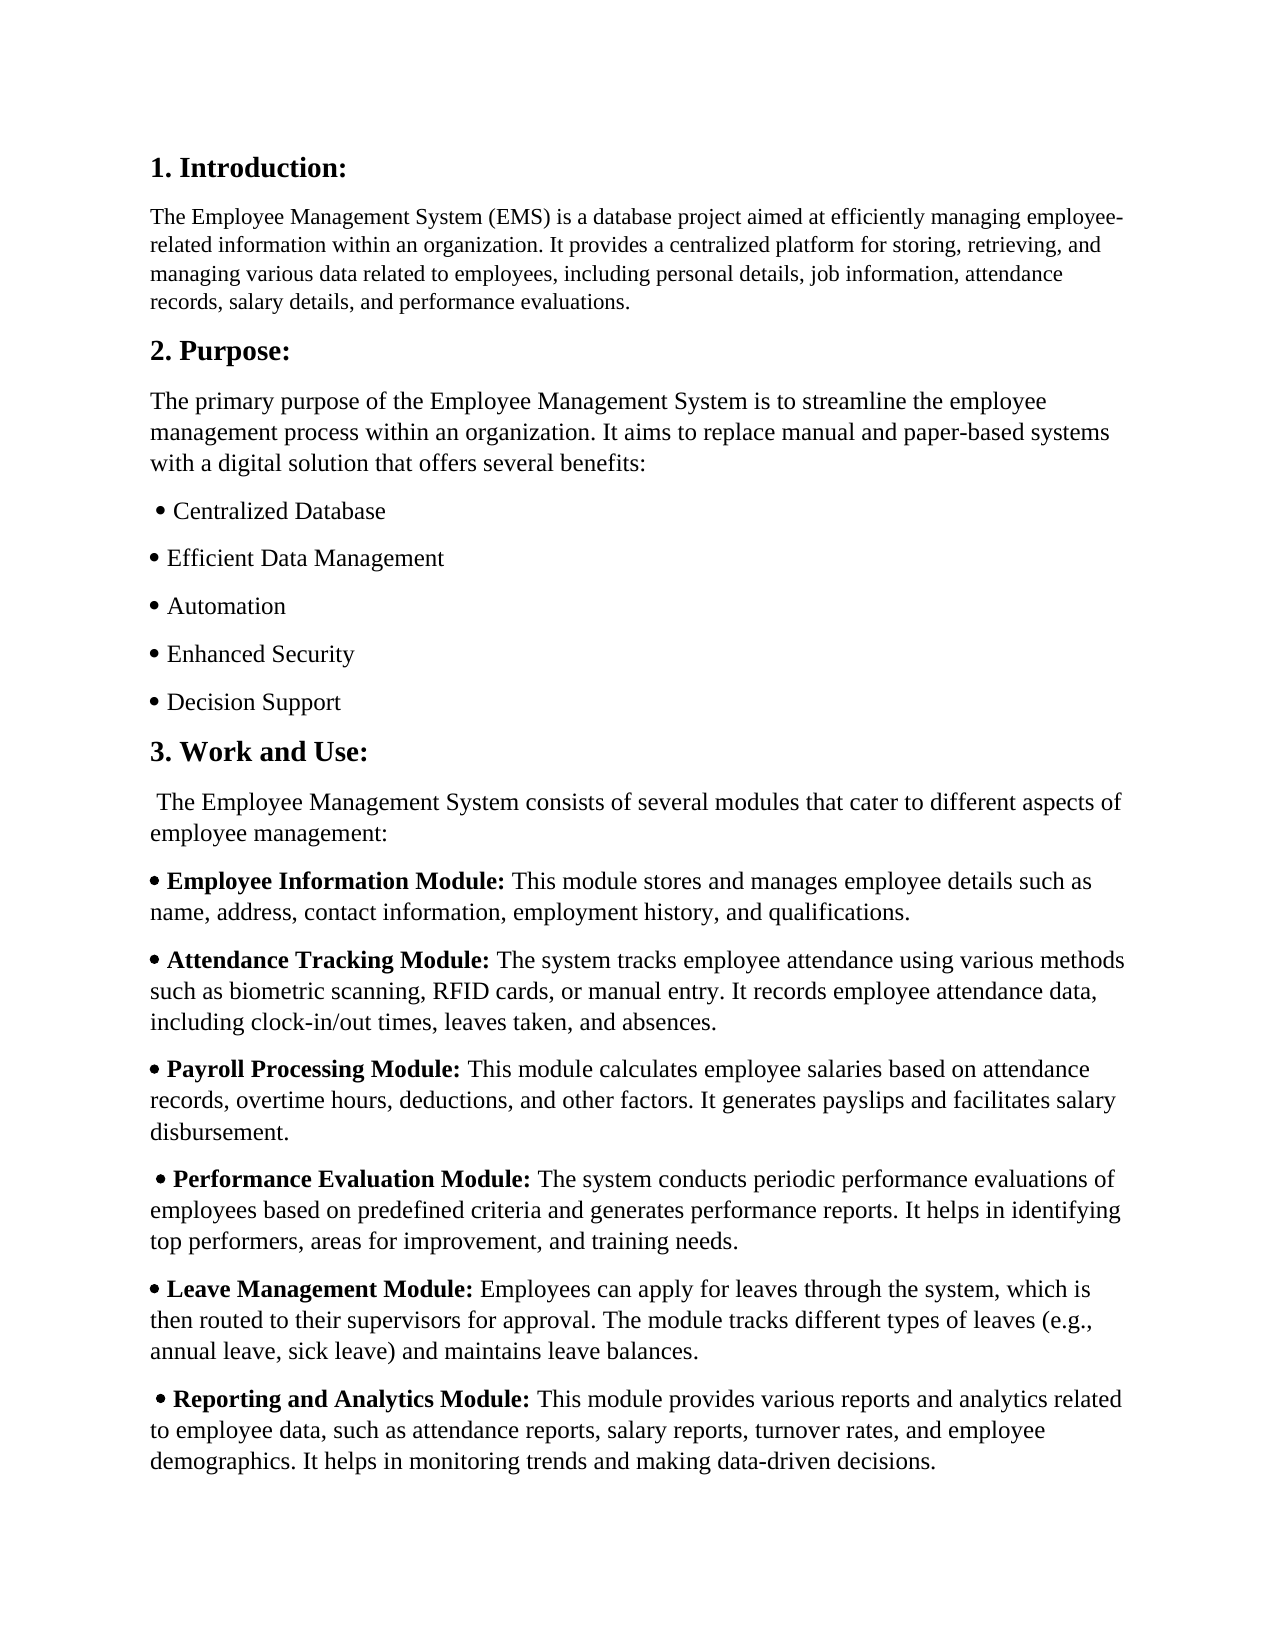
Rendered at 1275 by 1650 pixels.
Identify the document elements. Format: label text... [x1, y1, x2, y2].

text Employee Information Module: This module stores and manages employee details such as name, address, contact information, employment history, and qualifications. [150, 866, 1125, 926]
text The Employee Management System consists of several modules that cater to different aspects of employee management: [150, 787, 1125, 847]
text Decision Support [150, 687, 1125, 715]
text Performance Evaluation Module: The system conducts periodic performance evaluations of employees based on predefined criteria and generates performance reports. It helps in identifying top performers, areas for improvement, and training needs. [150, 1164, 1125, 1255]
text Efficient Data Management [150, 543, 1125, 572]
text 3. Work and Use: [150, 734, 1125, 768]
text Reporting and Analytics Module: This module provides various reports and analytics related to employee data, such as attendance reports, salary reports, turnover rates, and employee demographics. It helps in monitoring trends and making data-driven decisions. [150, 1384, 1125, 1475]
text Leave Management Module: Employees can apply for leaves through the system, which is then routed to their supervisors for approval. The module tracks different types of leaves (e.g., annual leave, sick leave) and maintains leave balances. [150, 1274, 1125, 1365]
text Attendance Tracking Module: The system tracks employee attendance using various methods such as biometric scanning, RFID cards, or manual entry. It records employee attendance data, including clock-in/out times, leaves taken, and absences. [150, 945, 1125, 1036]
text Automation [150, 591, 1125, 620]
text Payroll Processing Module: This module calculates employee salaries based on attendance records, overtime hours, deductions, and other factors. It generates payslips and facilitates salary disbursement. [150, 1054, 1125, 1145]
text Enhanced Security [150, 639, 1125, 668]
text The primary purpose of the Employee Management System is to streamline the employee management process within an organization. It aims to replace manual and paper-based systems with a digital solution that offers several benefits: [150, 386, 1125, 477]
text 2. Purpose: [150, 333, 1125, 367]
text The Employee Management System (EMS) is a database project aimed at efficiently managing employee-related information within an organization. It provides a centralized platform for storing, retrieving, and managing various data related to employees, including personal details, job information, attendance records, salary details, and performance evaluations. [150, 203, 1125, 314]
text Centralized Database [150, 496, 1125, 524]
text 1. Introduction: [150, 150, 1125, 183]
